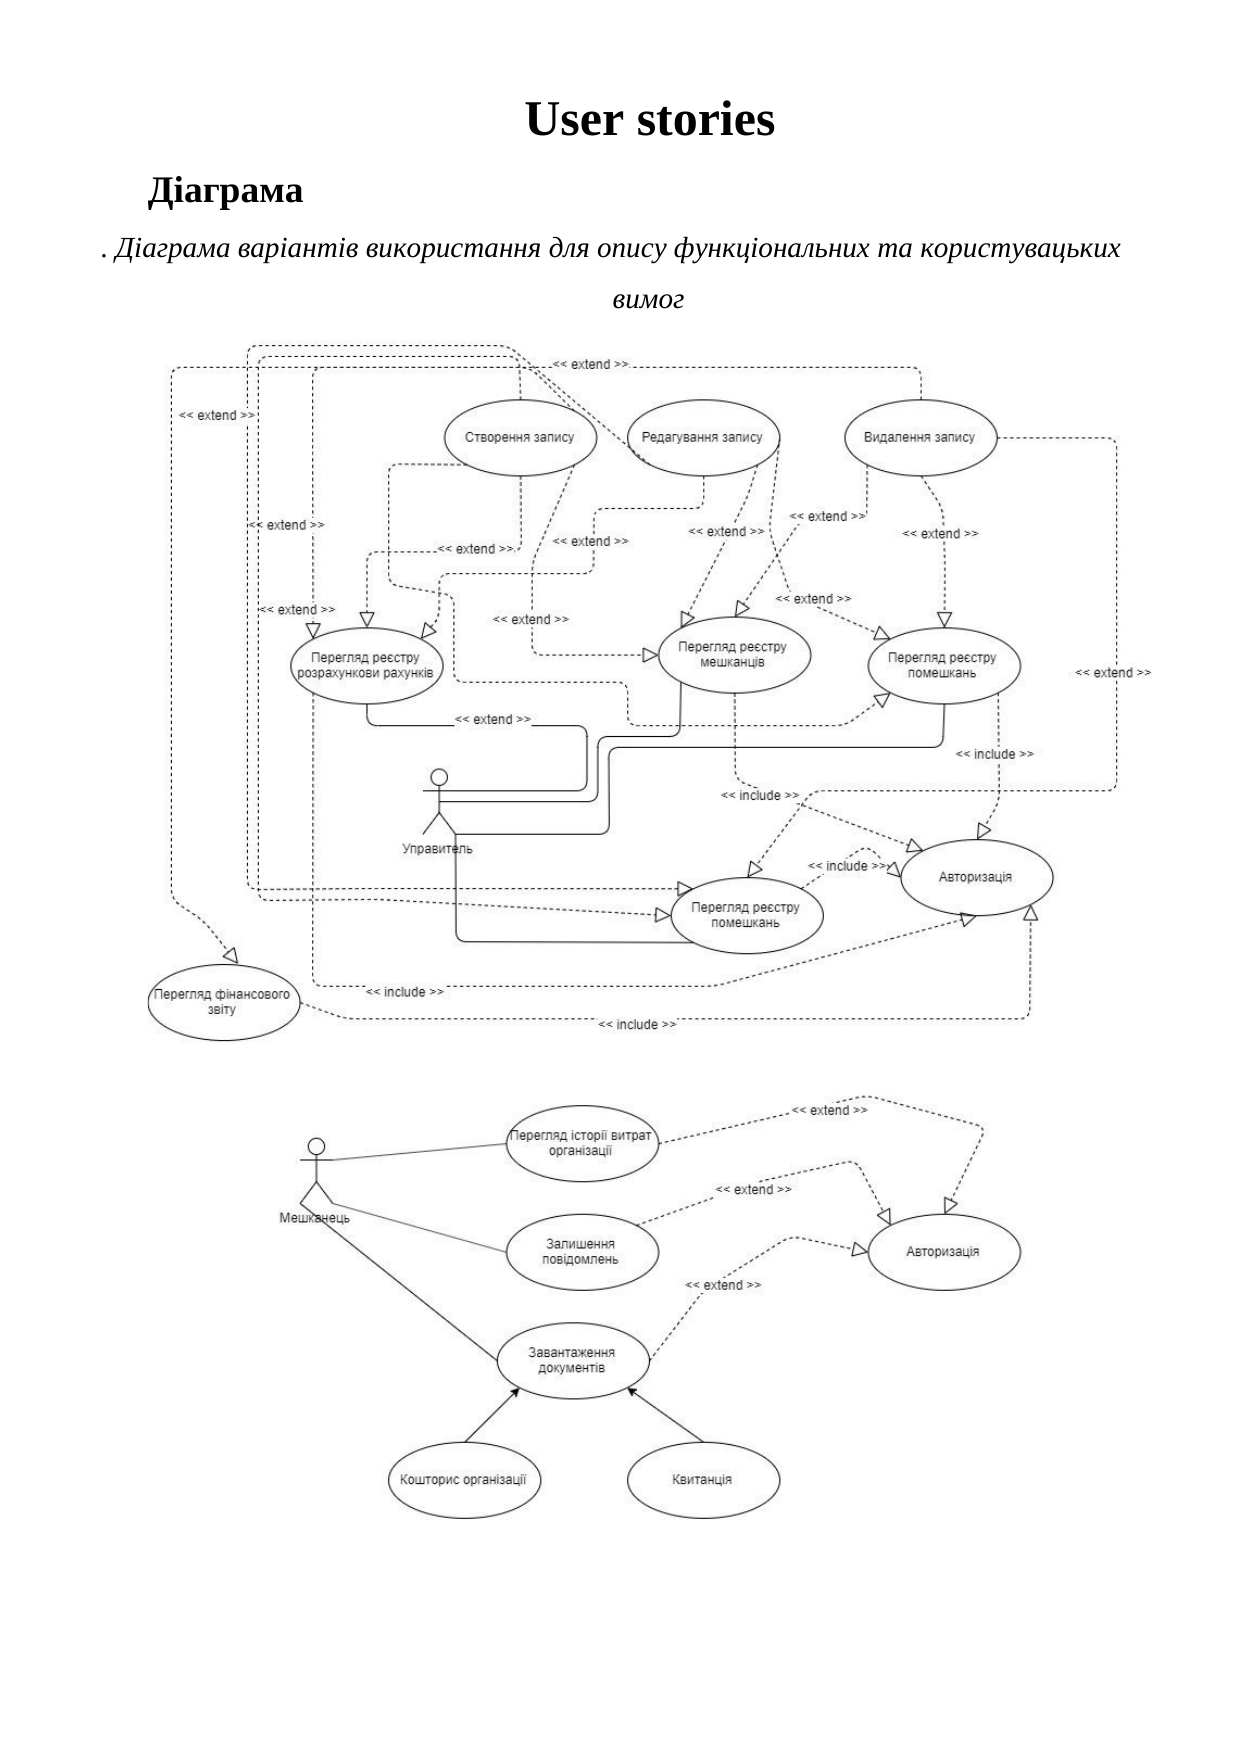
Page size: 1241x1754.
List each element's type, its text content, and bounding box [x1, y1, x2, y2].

text User stories [148, 88, 1152, 146]
text . Діаграма варіантів використання для опису функціональних та користувацьких вимог [73, 231, 1152, 314]
text Діаграма [148, 167, 1152, 210]
picture [147, 331, 1152, 1520]
